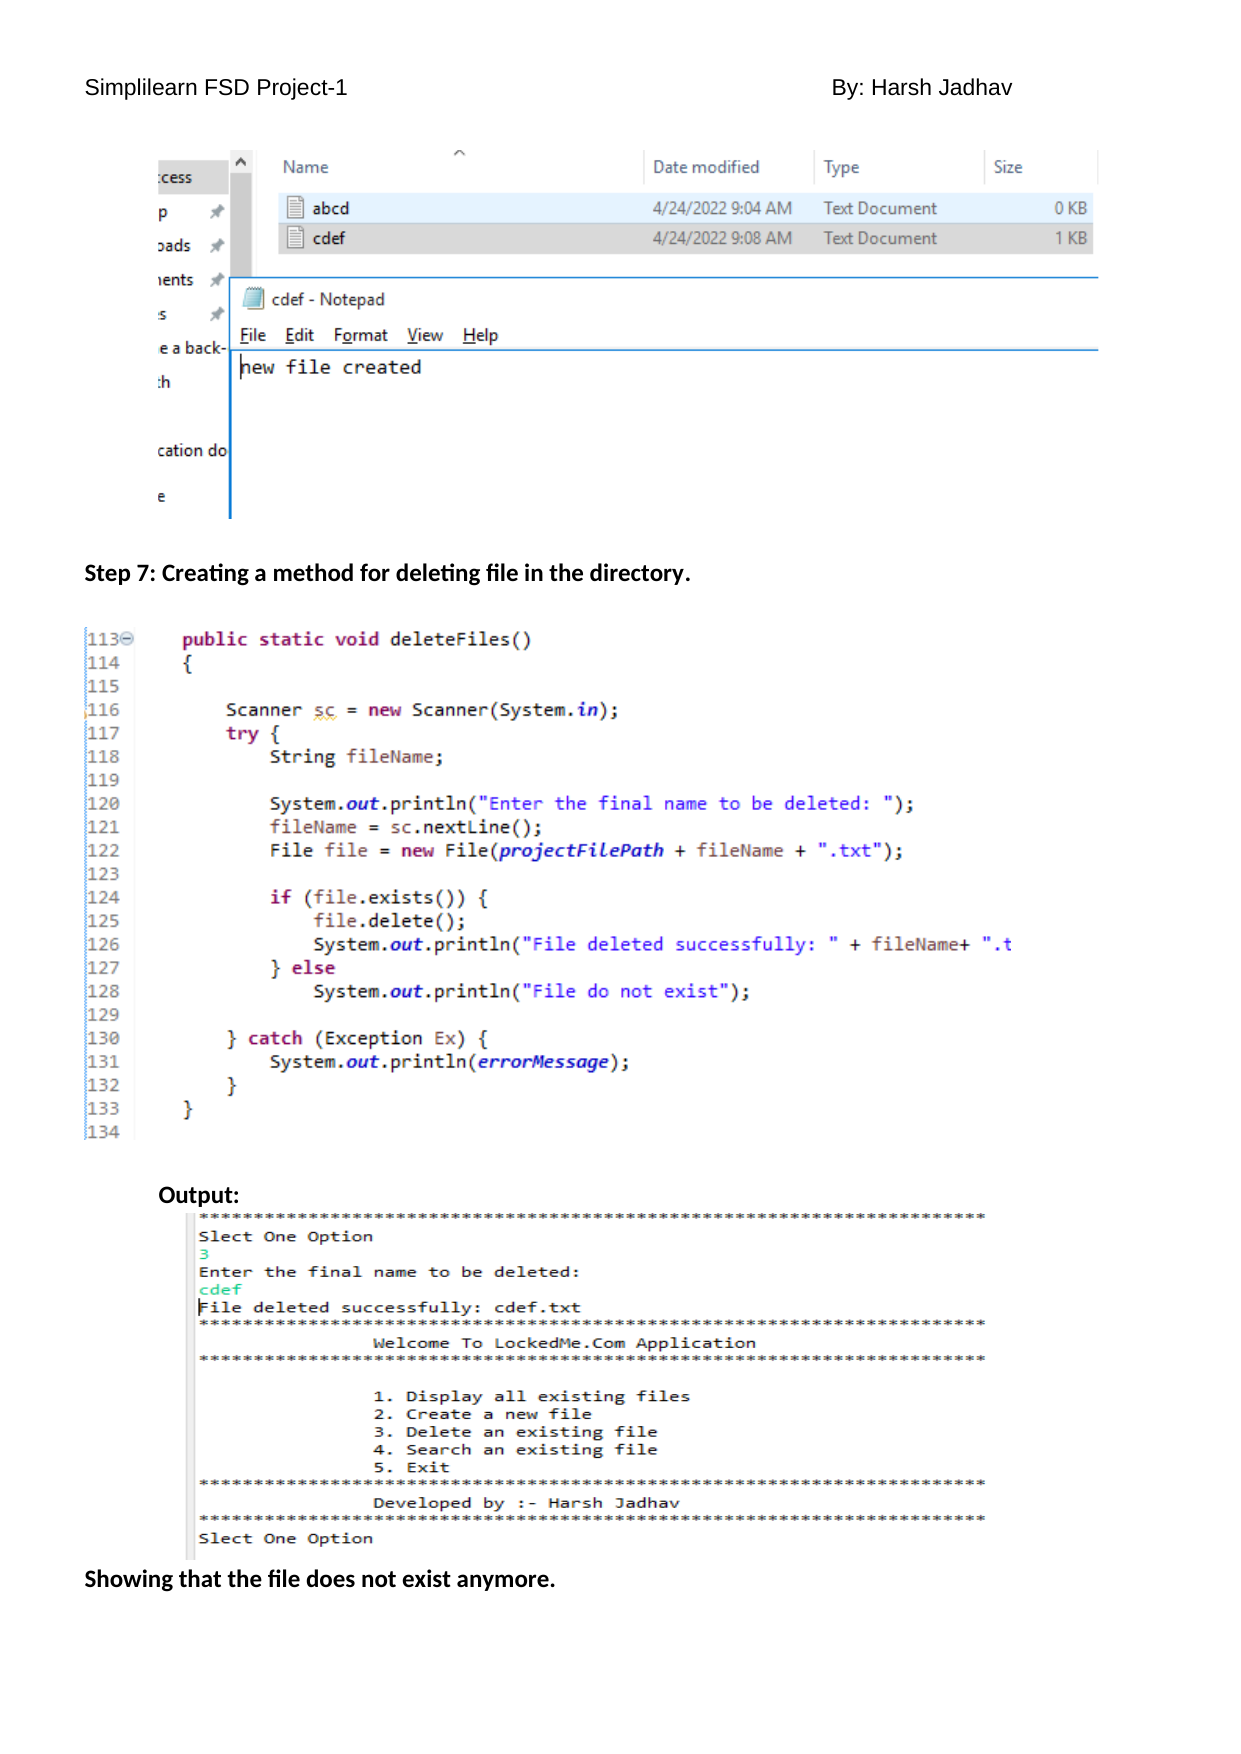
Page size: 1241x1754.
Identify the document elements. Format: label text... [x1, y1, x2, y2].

picture [158, 150, 1099, 519]
picture [158, 1213, 1024, 1560]
picture [84, 627, 1011, 1140]
text Showing that the file does not exist anymore. [84, 1563, 1200, 1593]
text Output: [158, 1179, 1200, 1209]
text Step 7: Creating a method for deleting file in the directory. [84, 557, 1200, 588]
